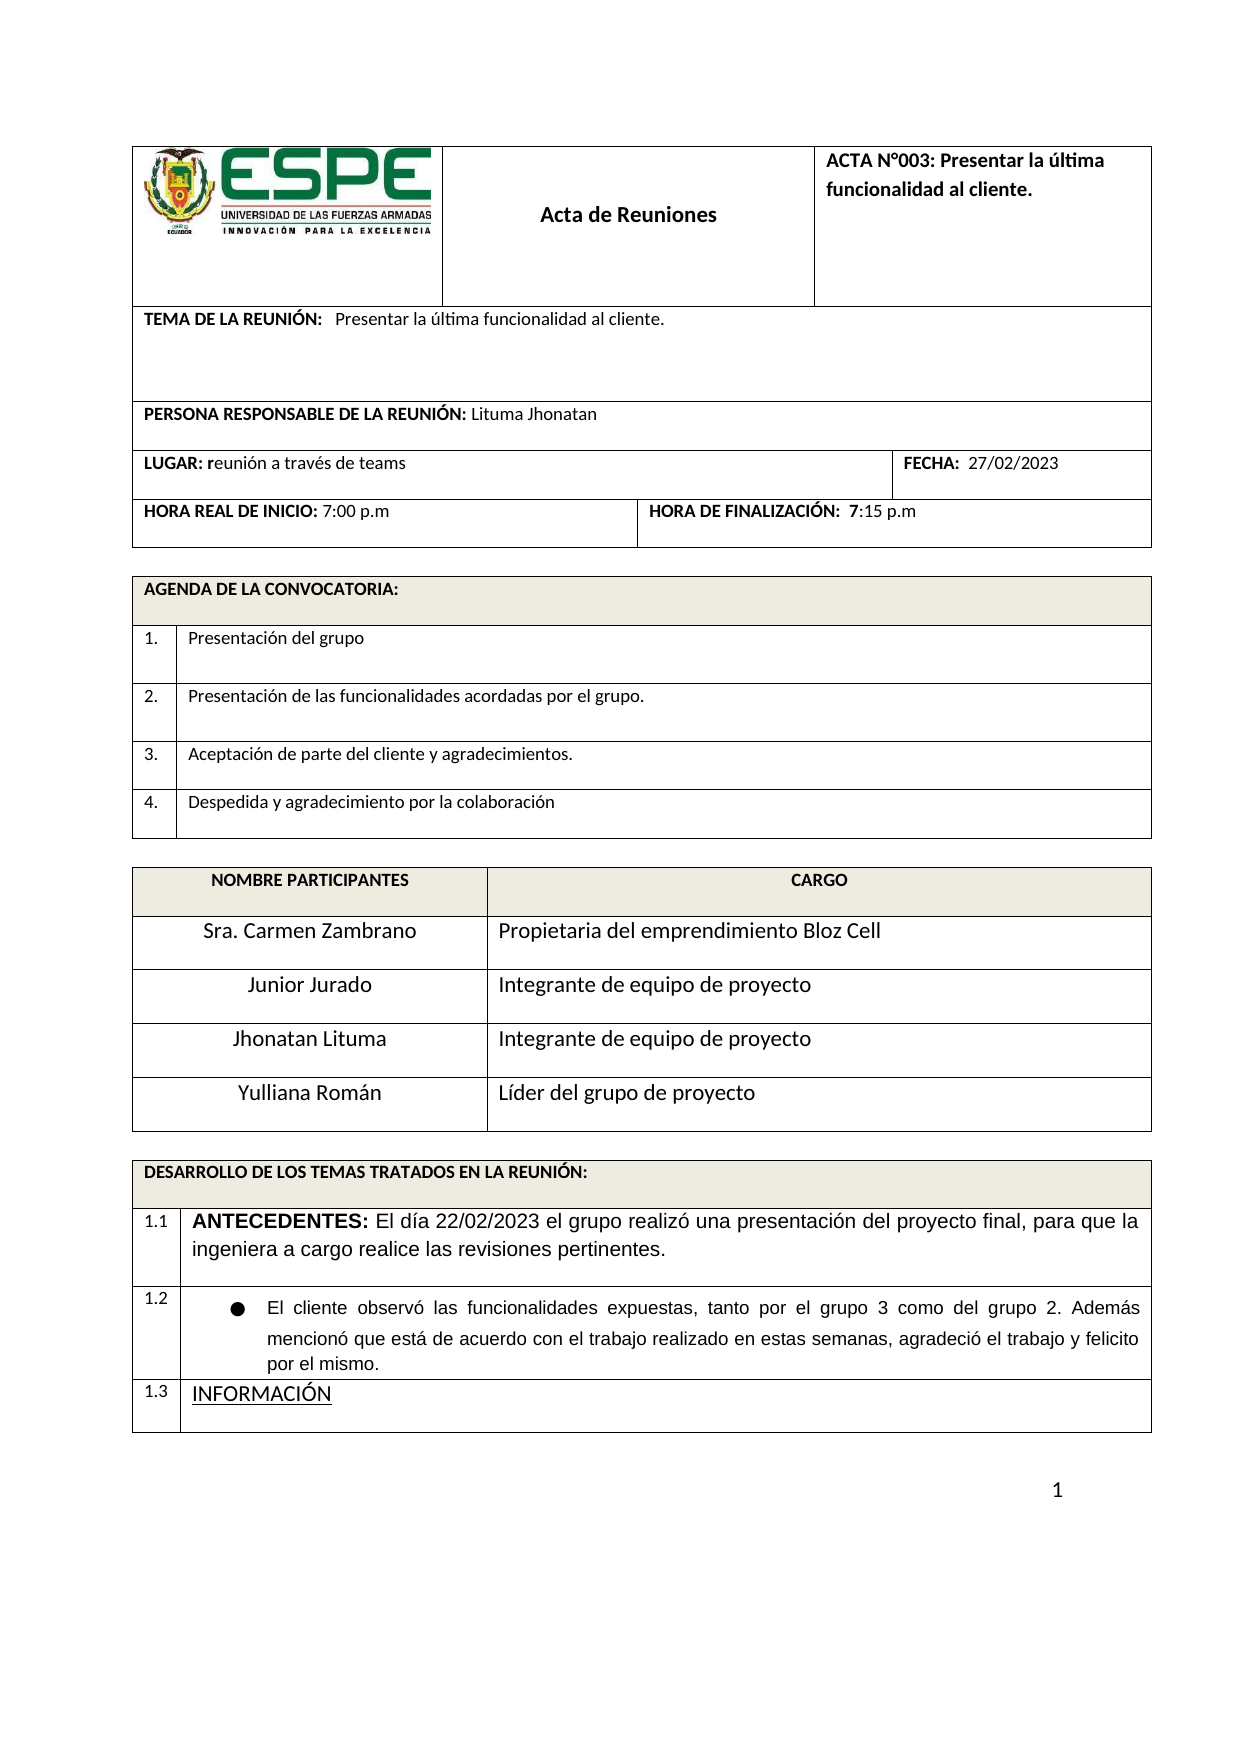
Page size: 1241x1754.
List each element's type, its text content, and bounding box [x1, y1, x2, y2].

table_cell HORA DE FINALIZACIÓN: 7:15 p.m [638, 500, 1151, 547]
table_cell Propietaria del emprendimiento Bloz Cell [488, 917, 1151, 969]
table_cell 1.3 [133, 1380, 180, 1432]
table_cell Yulliana Román [133, 1078, 487, 1131]
table_cell El cliente observó las funcionalidades expuestas, tanto por el grupo 3 como del grupo 2. Además mencionó que está de acuerdo con el trabajo realizado en estas semanas, agradeció el trabajo y felicito por el mismo. [181, 1287, 1151, 1378]
table_cell Integrante de equipo de proyecto [488, 1024, 1151, 1077]
picture [144, 147, 431, 234]
table_header AGENDA DE LA CONVOCATORIA: [133, 577, 1151, 625]
table_cell INFORMACIÓN [181, 1380, 1151, 1432]
table_cell Jhonatan Lituma [133, 1024, 487, 1077]
table_cell 1.2 [133, 1287, 180, 1378]
table_cell ANTECEDENTES: El día 22/02/2023 el grupo realizó una presentación del proyecto final, para que la ingeniera a cargo realice las revisiones pertinentes. [181, 1209, 1151, 1286]
table_cell Junior Jurado [133, 970, 487, 1023]
table_cell 4. [133, 790, 176, 838]
table_cell Aceptación de parte del cliente y agradecimientos. [177, 742, 1151, 789]
table_cell Sra. Carmen Zambrano [133, 917, 487, 969]
table_cell TEMA DE LA REUNIÓN: Presentar la última funcionalidad al cliente. [133, 307, 1151, 401]
table_header Acta de Reuniones [443, 147, 814, 306]
table_header [133, 147, 442, 306]
table_cell Líder del grupo de proyecto [488, 1078, 1151, 1131]
table_header ACTA N°003: Presentar la última funcionalidad al cliente. [815, 147, 1151, 306]
table_cell 1. [133, 626, 176, 683]
table_cell Presentación del grupo [177, 626, 1151, 683]
table_cell LUGAR: reunión a través de teams [133, 451, 892, 498]
table_cell HORA REAL DE INICIO: 7:00 p.m [133, 500, 637, 547]
table_cell Despedida y agradecimiento por la colaboración [177, 790, 1151, 838]
table_cell 1.1 [133, 1209, 180, 1286]
table_header CARGO [488, 868, 1151, 916]
table_cell Integrante de equipo de proyecto [488, 970, 1151, 1023]
table_cell PERSONA RESPONSABLE DE LA REUNIÓN: Lituma Jhonatan [133, 402, 1151, 450]
table_cell 3. [133, 742, 176, 789]
table_cell 2. [133, 684, 176, 741]
table_cell FECHA: 27/02/2023 [893, 451, 1151, 498]
table_header DESARROLLO DE LOS TEMAS TRATADOS EN LA REUNIÓN: [133, 1161, 1151, 1208]
table_cell Presentación de las funcionalidades acordadas por el grupo. [177, 684, 1151, 741]
table_header NOMBRE PARTICIPANTES [133, 868, 487, 916]
